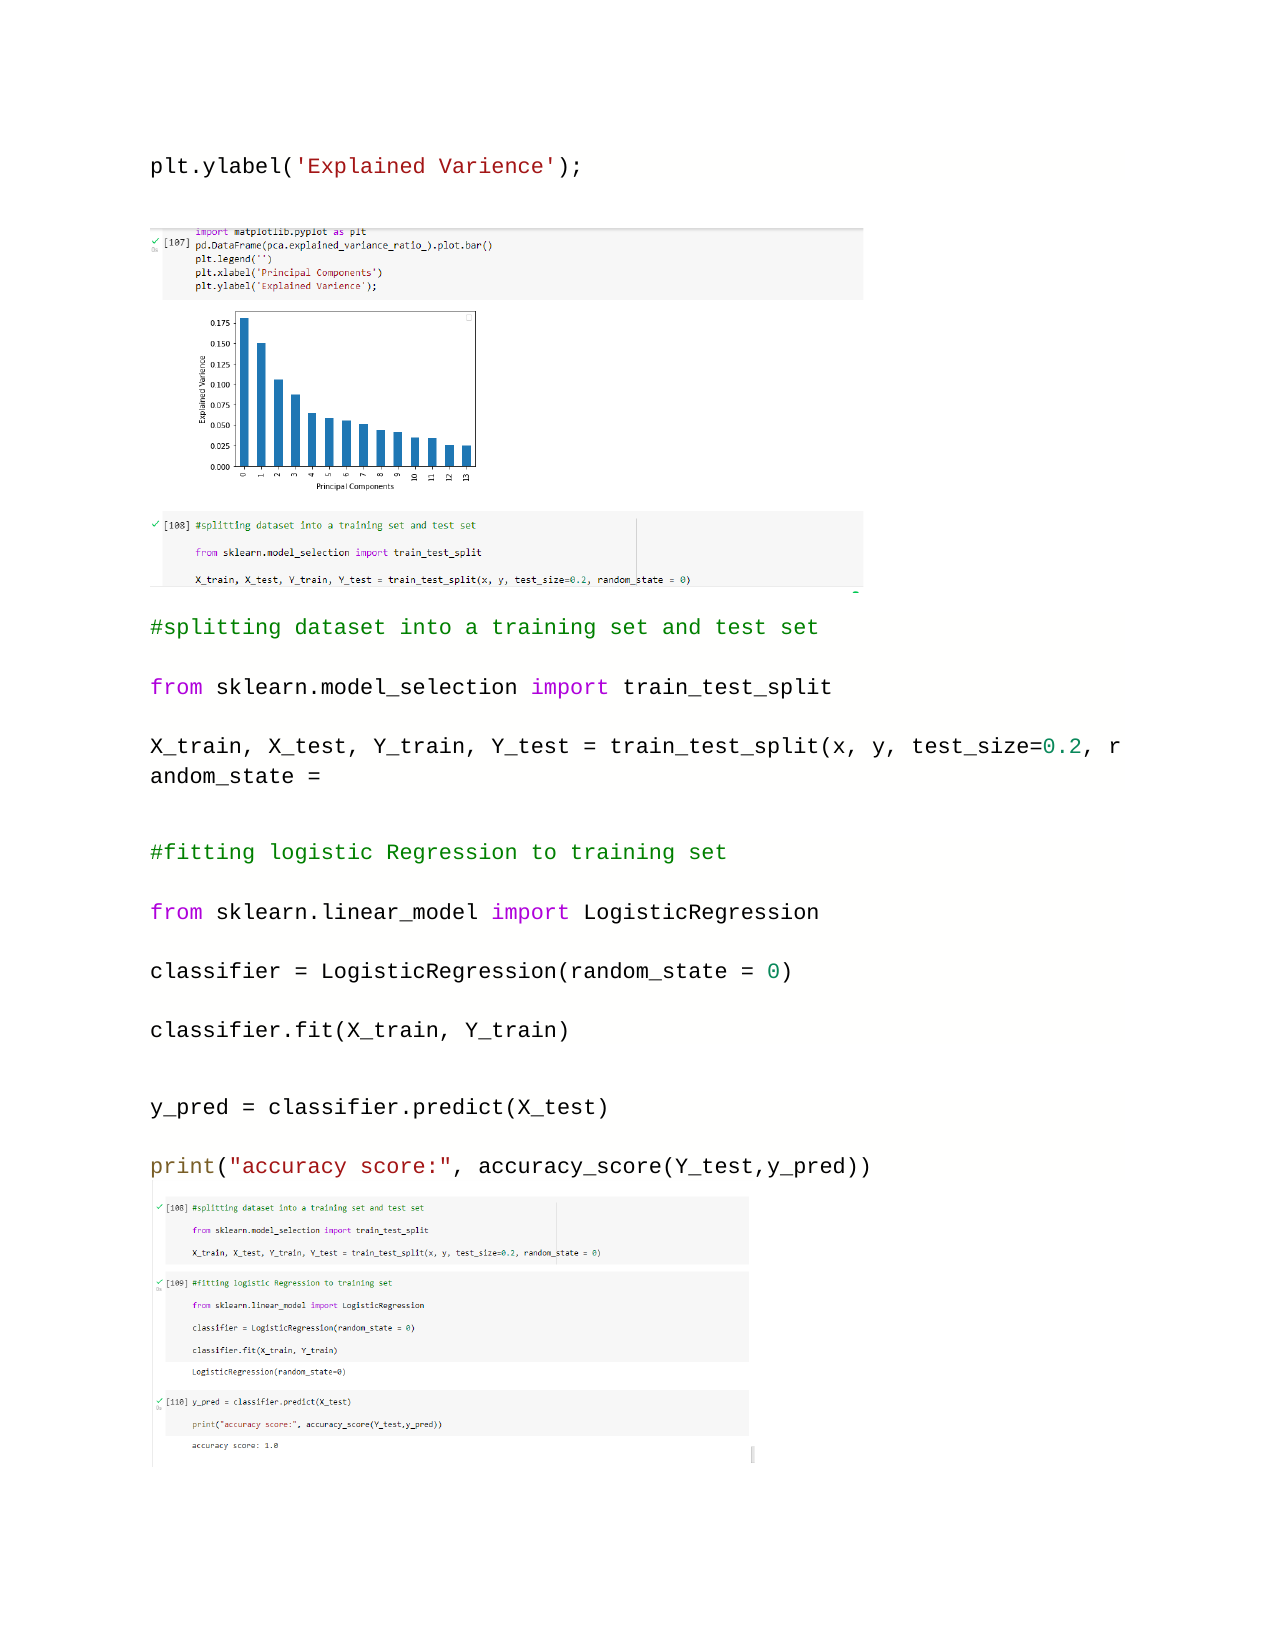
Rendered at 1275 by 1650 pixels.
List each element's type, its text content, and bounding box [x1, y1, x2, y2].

text print("accuracy score:", accuracy_score(Y_test,y_pred)) [150, 1151, 1125, 1180]
text #splitting dataset into a training set and test set [150, 612, 1125, 641]
text from sklearn.linear_model import LogisticRegression [150, 896, 1125, 926]
text plt.ylabel('Explained Varience'); [150, 150, 1125, 180]
text #fitting logistic Regression to training set [150, 837, 1125, 866]
text classifier.fit(X_train, Y_train) [150, 1015, 1125, 1044]
text classifier = LogisticRegression(random_state = 0) [150, 955, 1125, 985]
text from sklearn.model_selection import train_test_split [150, 671, 1125, 701]
text X_train, X_test, Y_train, Y_test = train_test_split(x, y, test_size=0.2, random_state = [150, 730, 1125, 790]
text y_pred = classifier.predict(X_test) [150, 1091, 1125, 1121]
picture [150, 226, 864, 593]
picture [150, 1180, 755, 1467]
